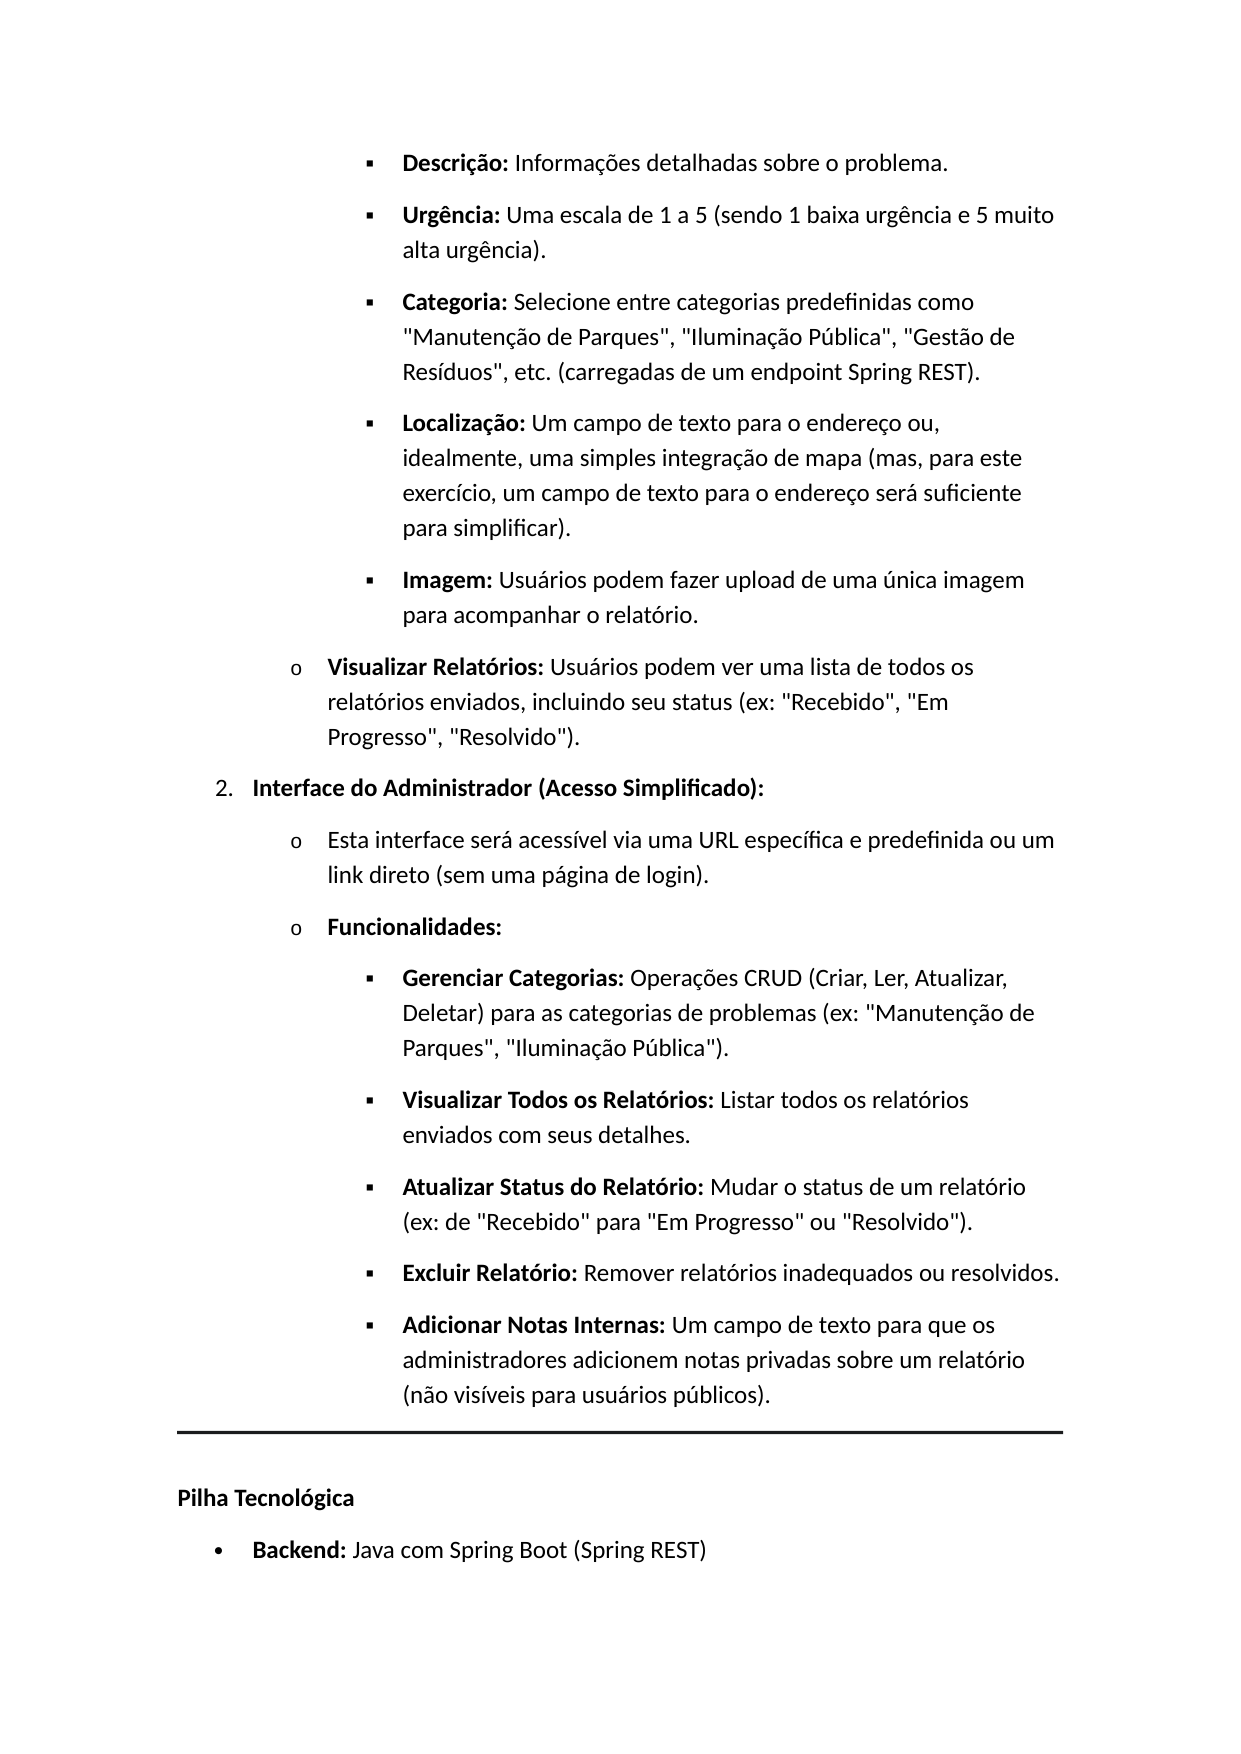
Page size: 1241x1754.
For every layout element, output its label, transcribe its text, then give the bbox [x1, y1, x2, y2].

list Categoria: Selecione entre categorias predefinidas como "Manutenção de Parques", "Iluminação Pública", "Gestão de Resíduos", etc. (carregadas de um endpoint Spring REST). [365, 286, 1063, 386]
list Esta interface será acessível via uma URL específica e predefinida ou um link direto (sem uma página de login). [290, 824, 1063, 890]
list Visualizar Todos os Relatórios: Listar todos os relatórios enviados com seus detalhes. [365, 1084, 1063, 1150]
list Visualizar Relatórios: Usuários podem ver uma lista de todos os relatórios enviados, incluindo seu status (ex: "Recebido", "Em Progresso", "Resolvido"). [290, 651, 1063, 751]
list Descrição: Informações detalhadas sobre o problema. [365, 148, 1063, 178]
list Excluir Relatório: Remover relatórios inadequados ou resolvidos. [365, 1258, 1063, 1288]
list Backend: Java com Spring Boot (Spring REST) [215, 1534, 1063, 1565]
list Urgência: Uma escala de 1 a 5 (sendo 1 baixa urgência e 5 muito alta urgência). [365, 199, 1063, 265]
list Funcionalidades: [290, 911, 1063, 941]
text Pilha Tecnológica [177, 1483, 1063, 1513]
list Localização: Um campo de texto para o endereço ou, idealmente, uma simples integração de mapa (mas, para este exercício, um campo de texto para o endereço será suficiente para simplificar). [365, 408, 1063, 543]
list Imagem: Usuários podem fazer upload de uma única imagem para acompanhar o relatório. [365, 564, 1063, 630]
list Adicionar Notas Internas: Um campo de texto para que os administradores adicionem notas privadas sobre um relatório (não visíveis para usuários públicos). [365, 1309, 1063, 1410]
list Atualizar Status do Relatório: Mudar o status de um relatório (ex: de "Recebido" para "Em Progresso" ou "Resolvido"). [365, 1171, 1063, 1236]
list Interface do Administrador (Acesso Simplificado): [215, 773, 1063, 803]
list Gerenciar Categorias: Operações CRUD (Criar, Ler, Atualizar, Deletar) para as categorias de problemas (ex: "Manutenção de Parques", "Iluminação Pública"). [365, 963, 1063, 1063]
